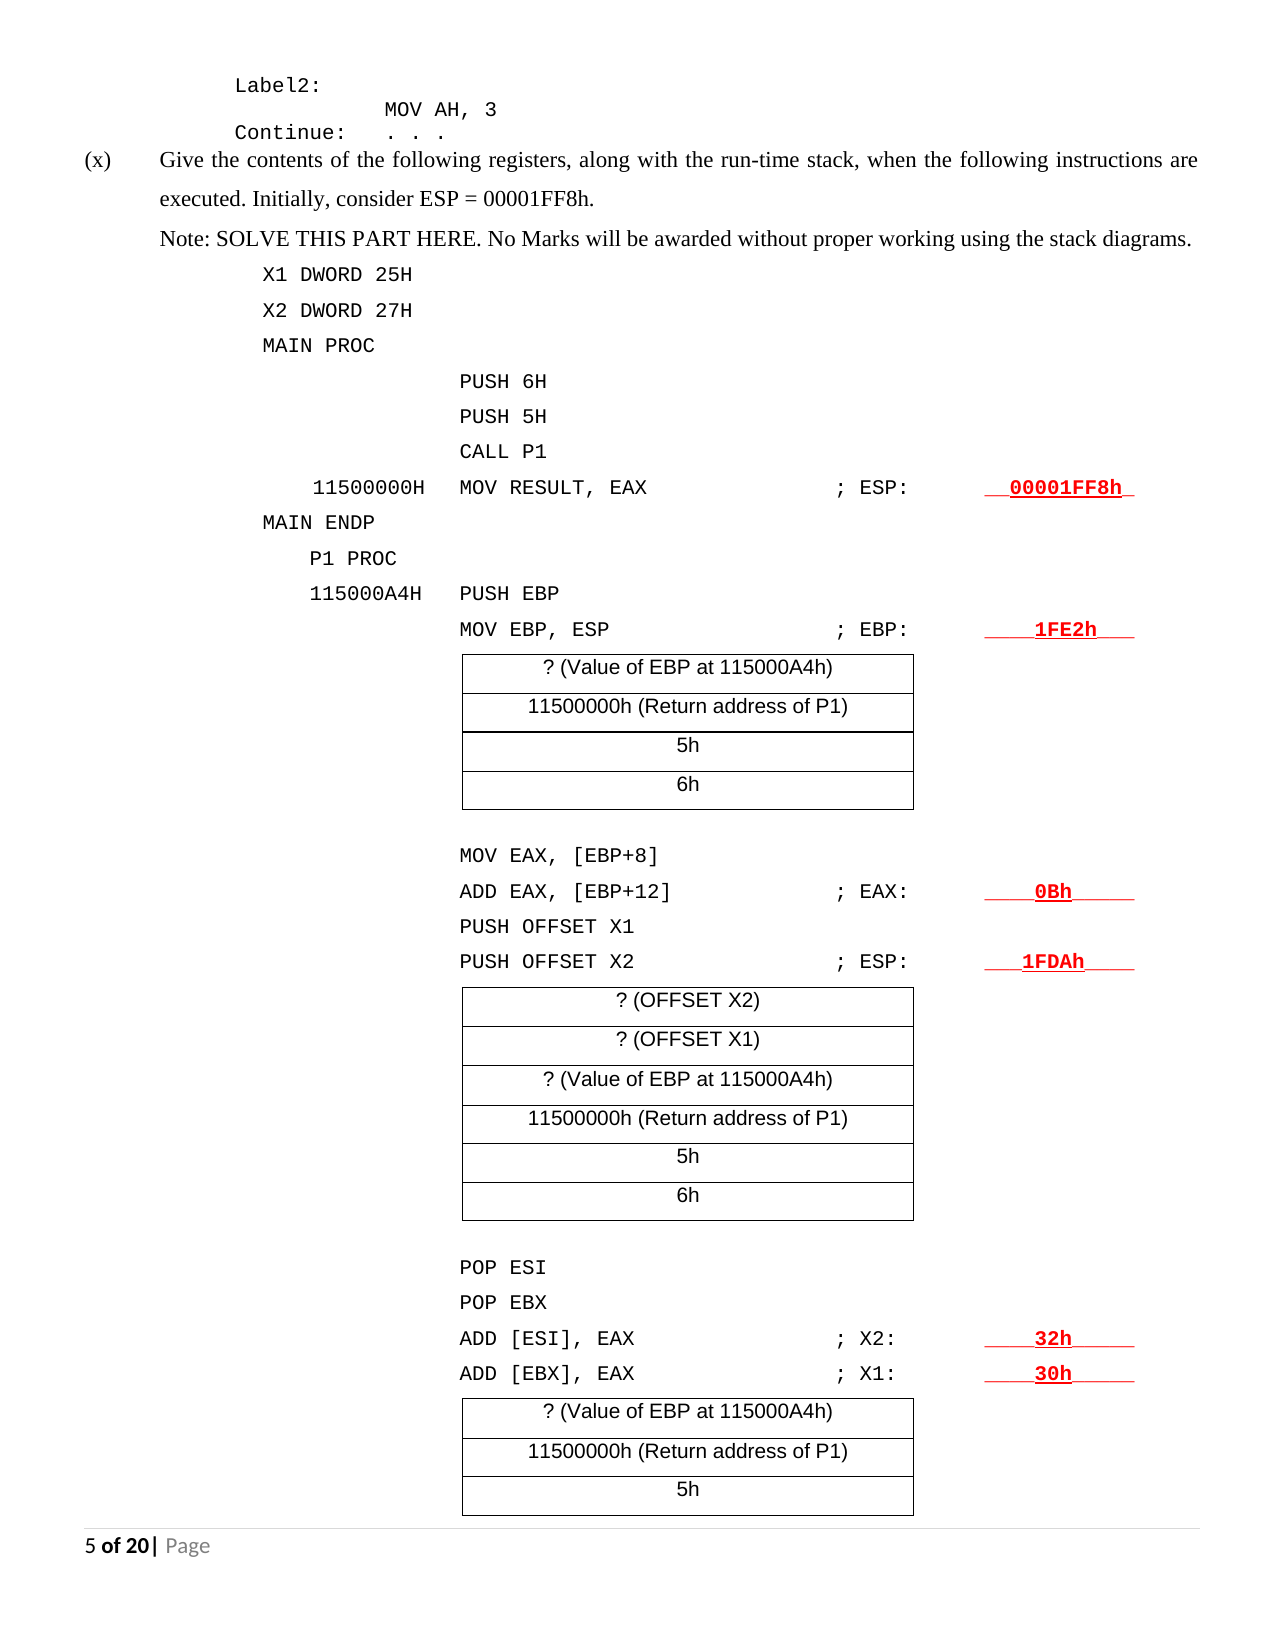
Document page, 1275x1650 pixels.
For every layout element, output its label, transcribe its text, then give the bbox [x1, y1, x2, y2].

text PUSH OFFSET X1 [459, 916, 1200, 940]
text CALL P1 [384, 441, 1200, 465]
list Give the contents of the following registers, along with the run-time stack, when the following instructions are executed. Initially, consider ESP = 00001FF8h. [84, 146, 1200, 212]
table_cell 6h [463, 1183, 913, 1220]
table_cell ? (OFFSET X1) [463, 1027, 913, 1065]
text MAIN PROC [262, 335, 1200, 359]
table_cell 11500000h (Return address of P1) [463, 694, 913, 731]
text Note: SOLVE THIS PART HERE. No Marks will be awarded without proper working using the stack diagrams. [84, 225, 1200, 251]
table_cell 11500000h (Return address of P1) [463, 1106, 913, 1143]
text PUSH 6H [384, 371, 1200, 394]
text 115000A4H PUSH EBP [234, 583, 1200, 607]
table_cell 6h [463, 772, 913, 809]
text X1 DWORD 25H [262, 264, 1200, 288]
text MOV AH, 3 [309, 99, 1200, 122]
text POP ESI [459, 1257, 1200, 1280]
text MOV EBP, ESP ; EBP: ____1FE2h___ [459, 618, 1200, 642]
text Label2: [234, 75, 1200, 99]
table_header ? (Value of EBP at 115000A4h) [463, 1399, 913, 1438]
table_cell 5h [463, 1477, 913, 1515]
text X2 DWORD 27H [262, 300, 1200, 323]
table_cell 5h [463, 733, 913, 771]
table_cell 5h [463, 1144, 913, 1182]
text PUSH OFFSET X2 ; ESP: ___1FDAh____ [459, 951, 1200, 975]
text Continue: . . . [234, 122, 1200, 146]
text P1 PROC [262, 548, 1200, 571]
text ADD [EBX], EAX ; X1: ____30h_____ [459, 1363, 1200, 1387]
text ADD [ESI], EAX ; X2: ____32h_____ [459, 1327, 1200, 1351]
table_cell ? (Value of EBP at 115000A4h) [463, 1066, 913, 1105]
table_header ? (Value of EBP at 115000A4h) [463, 655, 913, 693]
table_header ? (OFFSET X2) [463, 988, 913, 1026]
text MAIN ENDP [262, 512, 1200, 536]
text MOV EAX, [EBP+8] [459, 845, 1200, 869]
text 11500000H MOV RESULT, EAX ; ESP: __00001FF8h_ [262, 477, 1200, 501]
table_cell 11500000h (Return address of P1) [463, 1439, 913, 1476]
text PUSH 5H [384, 406, 1200, 430]
text ADD EAX, [EBP+12] ; EAX: ____0Bh_____ [459, 881, 1200, 904]
text POP EBX [459, 1292, 1200, 1316]
